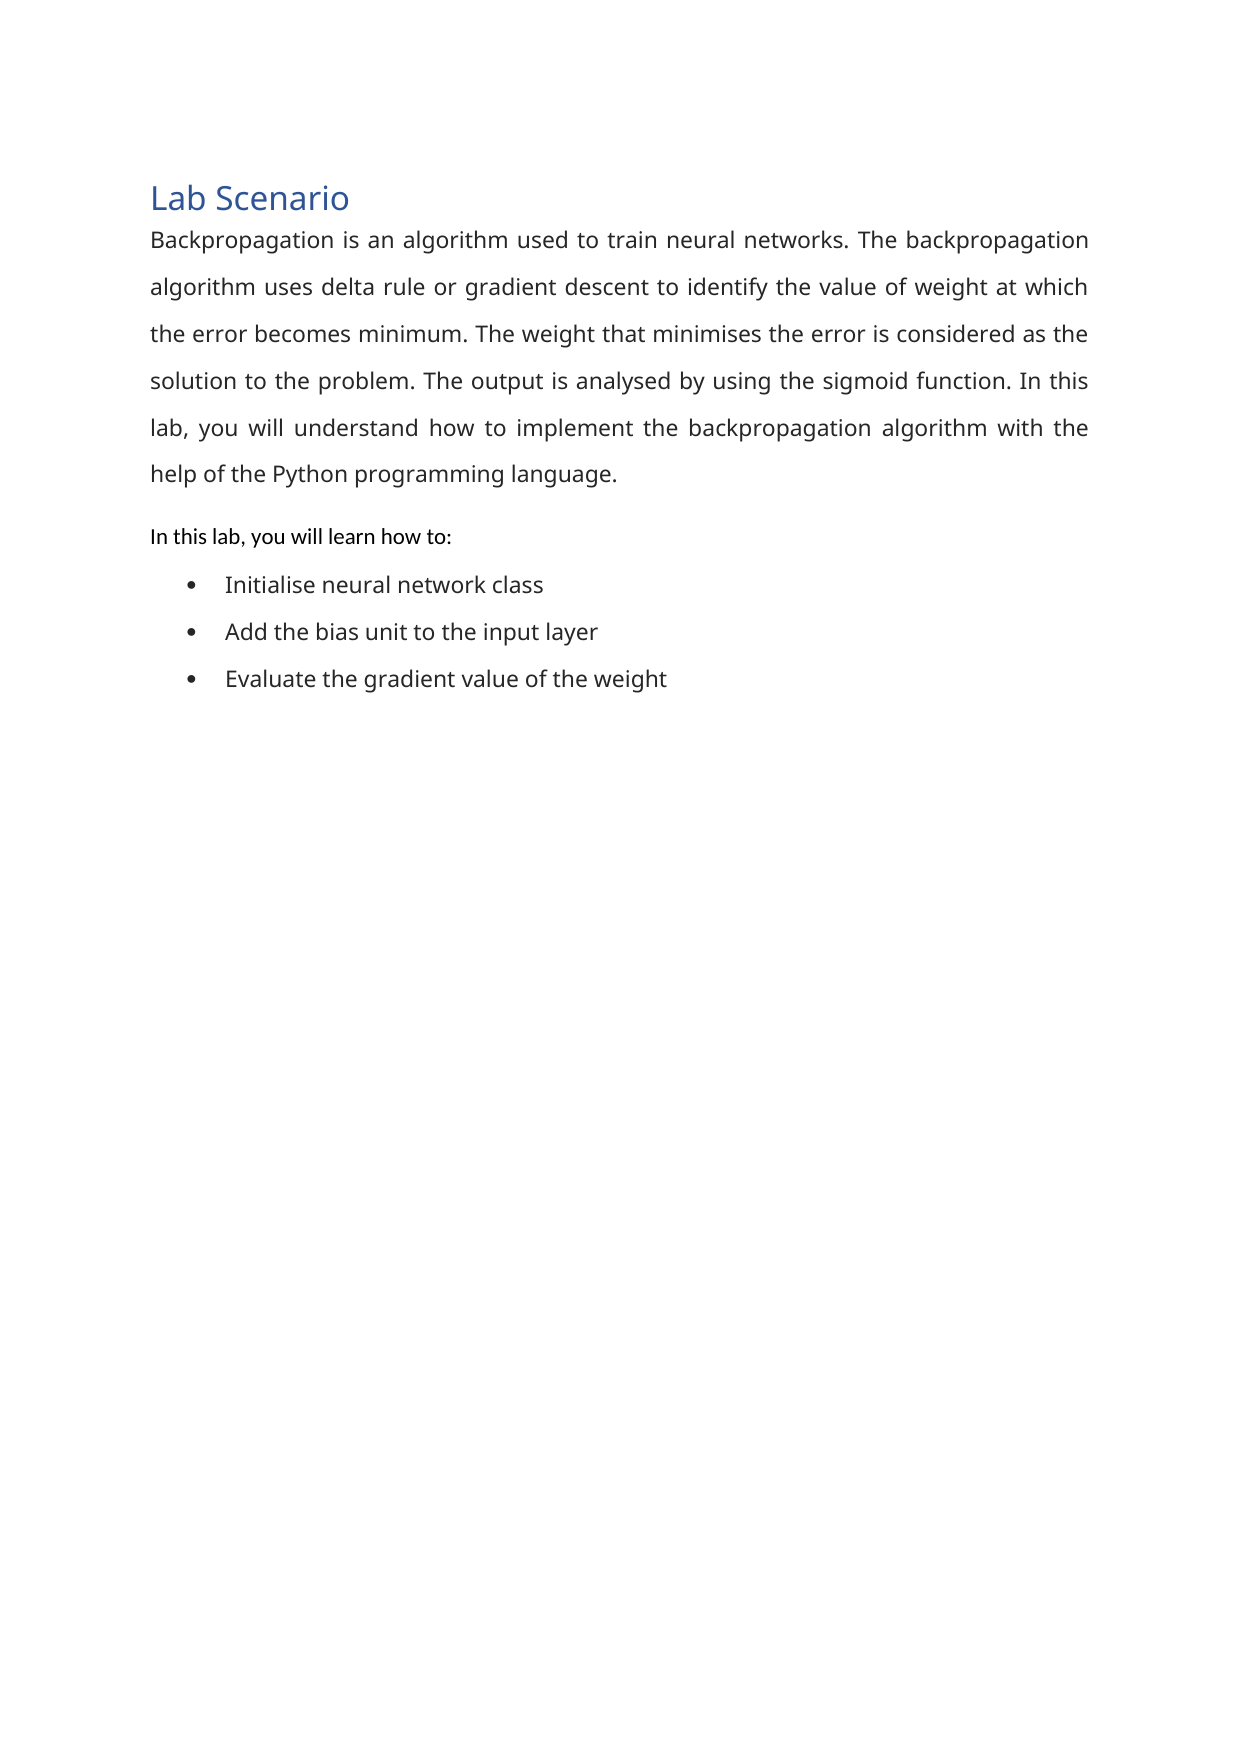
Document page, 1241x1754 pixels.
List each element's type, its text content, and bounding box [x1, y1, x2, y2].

text Backpropagation is an algorithm used to train neural networks. The backpropagation algorithm uses delta rule or gradient descent to identify the value of weight at which the error becomes minimum. The weight that minimises the error is considered as the solution to the problem. The output is analysed by using the sigmoid function. In this lab, you will understand how to implement the backpropagation algorithm with the help of the Python programming language. [150, 224, 1090, 489]
subtitle Lab Scenario [150, 175, 1090, 220]
text In this lab, you will learn how to: [150, 522, 1090, 550]
list Add the bias unit to the input layer [187, 616, 1090, 647]
list Evaluate the gradient value of the weight [187, 662, 1090, 694]
list Initialise neural network class [187, 569, 1090, 600]
